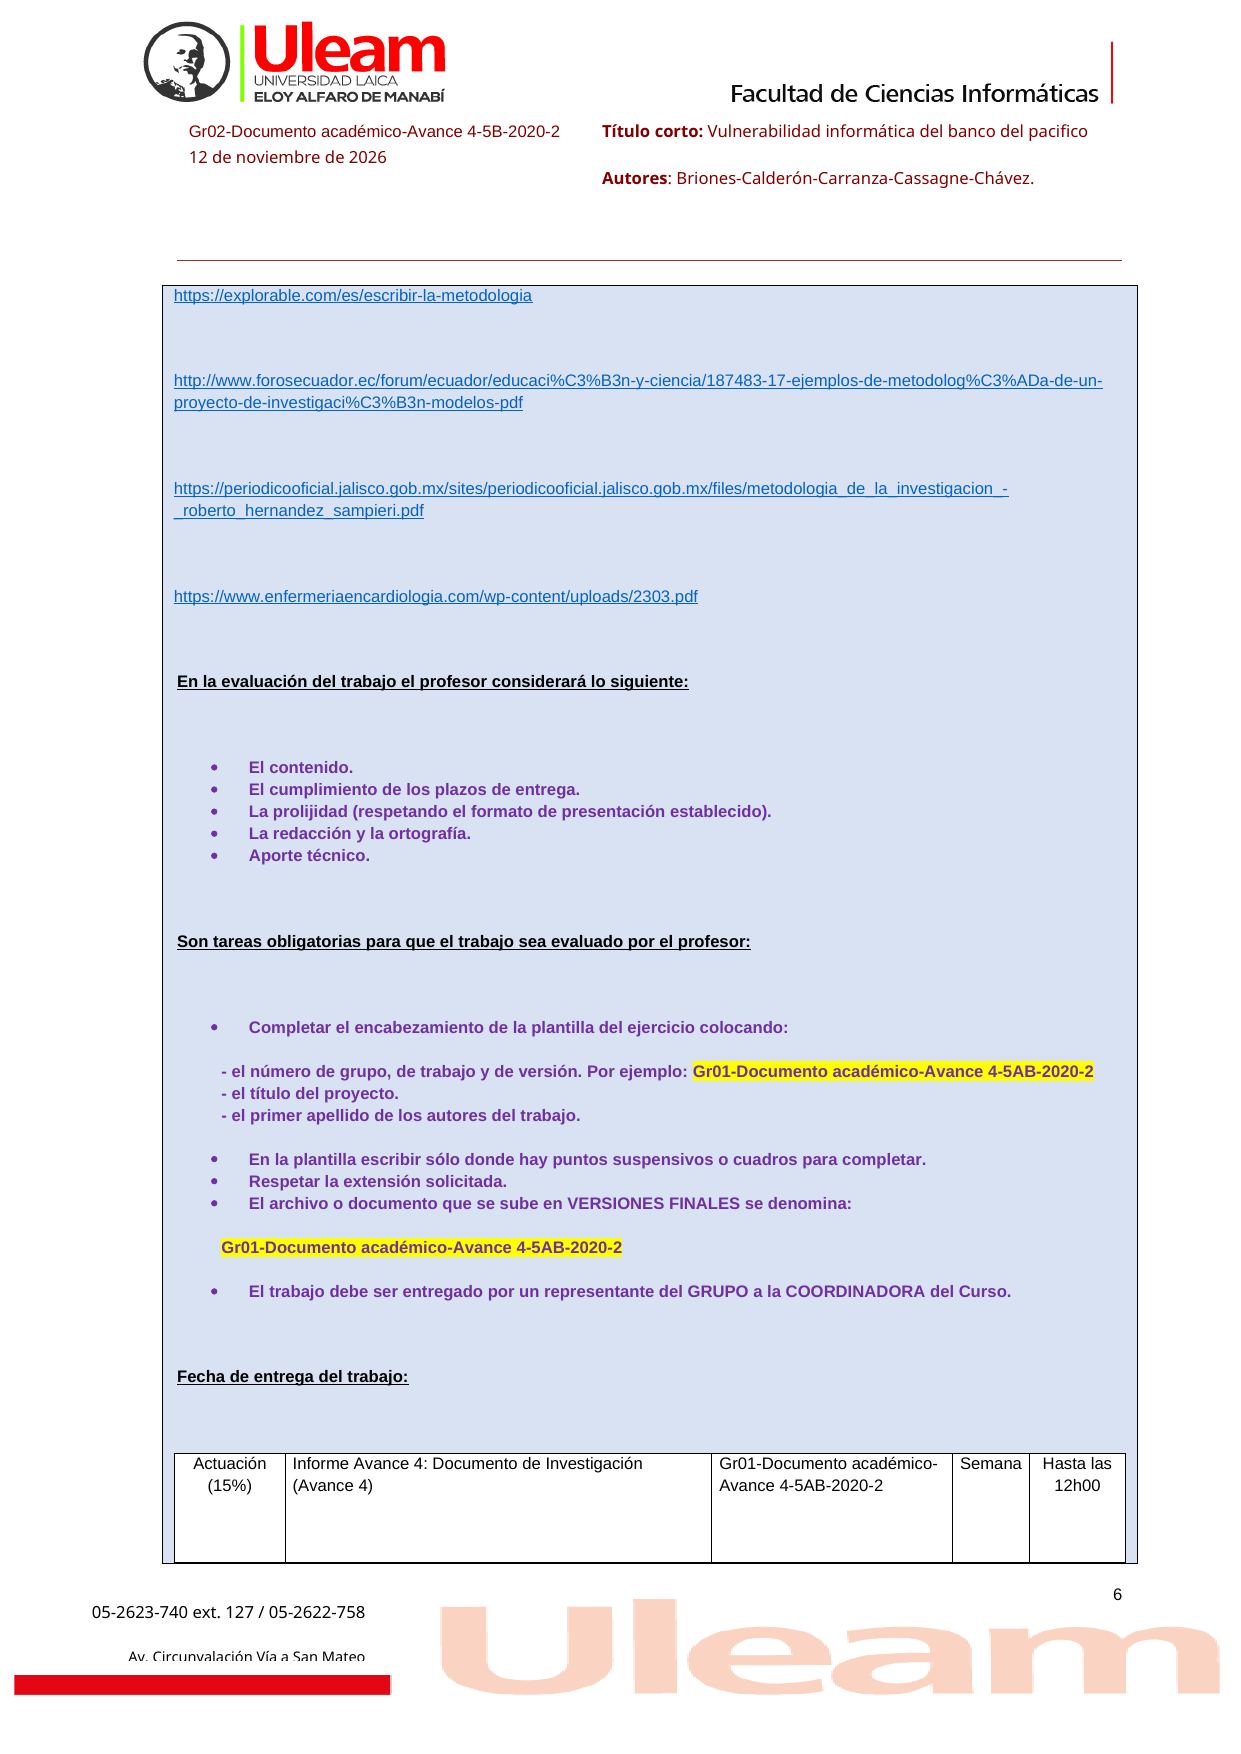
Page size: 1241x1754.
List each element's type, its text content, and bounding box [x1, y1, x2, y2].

picture [14, 1599, 1220, 1695]
picture [0, 10, 1238, 119]
